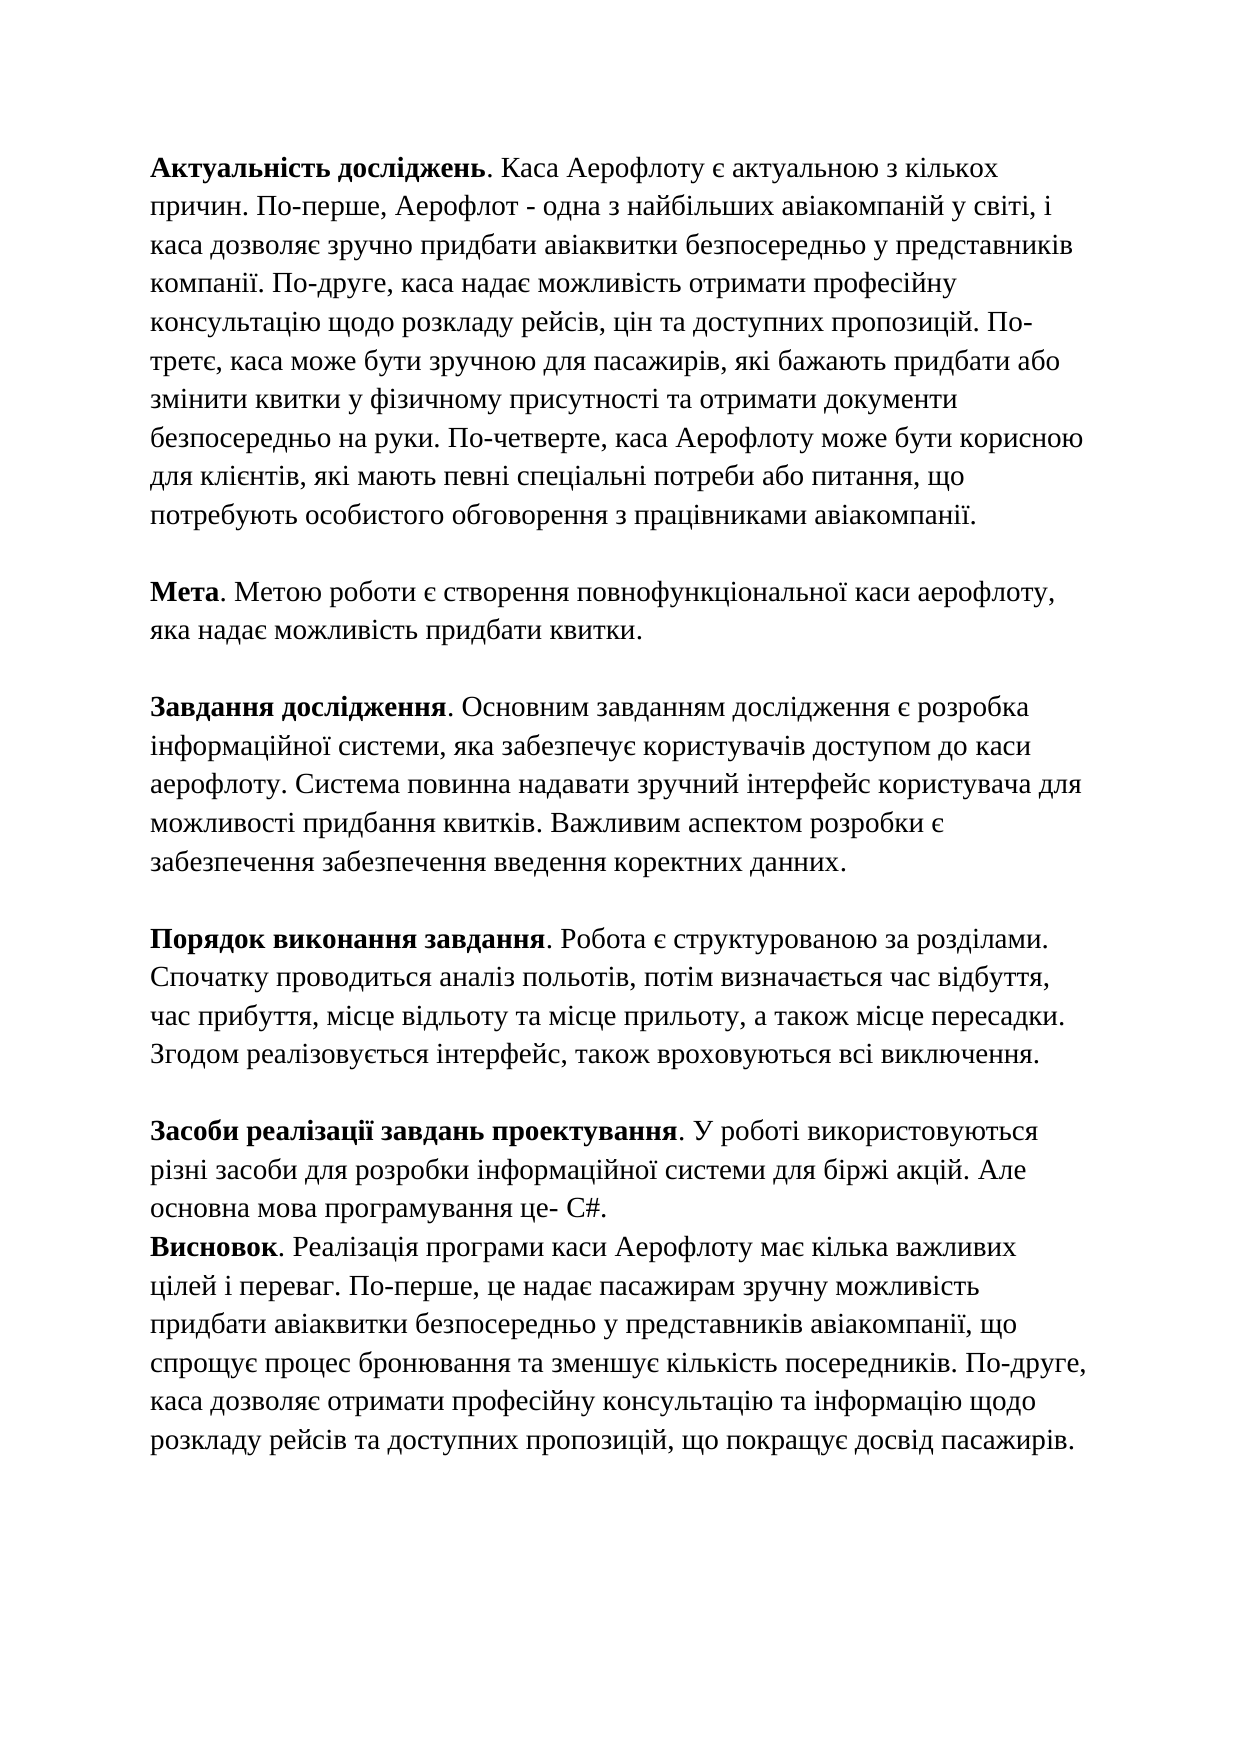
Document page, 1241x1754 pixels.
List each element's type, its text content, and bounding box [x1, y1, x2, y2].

text Порядок виконання завдання. Робота є структурованою за розділами. Спочатку проводиться аналіз польотів, потім визначається час відбуття, час прибуття, місце відльоту та місце прильоту, а також місце пересадки. Згодом реалізовується інтерфейс, також вроховуються всі виключення. [150, 921, 1090, 1070]
text Засоби реалізації завдань проектування. У роботі використовуються різні засоби для розробки інформаційної системи для біржі акцій. Але основна мова програмування це- C#. [150, 1113, 1090, 1224]
text Мета. Метою роботи є створення повнофункціональної каси аерофлоту, яка надає можливість придбати квитки. [150, 574, 1090, 646]
text Актуальність досліджень. Каса Аерофлоту є актуальною з кількох причин. По-перше, Аерофлот - одна з найбільших авіакомпаній у світі, і каса дозволяє зручно придбати авіаквитки безпосередньо у представників компанії. По-друге, каса надає можливість отримати професійну консультацію щодо розкладу рейсів, цін та доступних пропозицій. По-третє, каса може бути зручною для пасажирів, які бажають придбати або змінити квитки у фізичному присутності та отримати документи безпосередньо на руки. По-четверте, каса Аерофлоту може бути корисною для клієнтів, які мають певні спеціальні потреби або питання, що потребують особистого обговорення з працівниками авіакомпанії. [150, 150, 1090, 530]
text Завдання дослідження. Основним завданням дослідження є розробка інформаційної системи, яка забезпечує користувачів доступом до каси аерофлоту. Система повинна надавати зручний інтерфейс користувача для можливості придбання квитків. Важливим аспектом розробки є забезпечення забезпечення введення коректних данних. [150, 689, 1090, 877]
text Висновок. Реалізація програми каси Аерофлоту має кілька важливих цілей і переваг. По-перше, це надає пасажирам зручну можливість придбати авіаквитки безпосередньо у представників авіакомпанії, що спрощує процес бронювання та зменшує кількість посередників. По-друге, каса дозволяє отримати професійну консультацію та інформацію щодо розкладу рейсів та доступних пропозицій, що покращує досвід пасажирів. [150, 1229, 1090, 1455]
